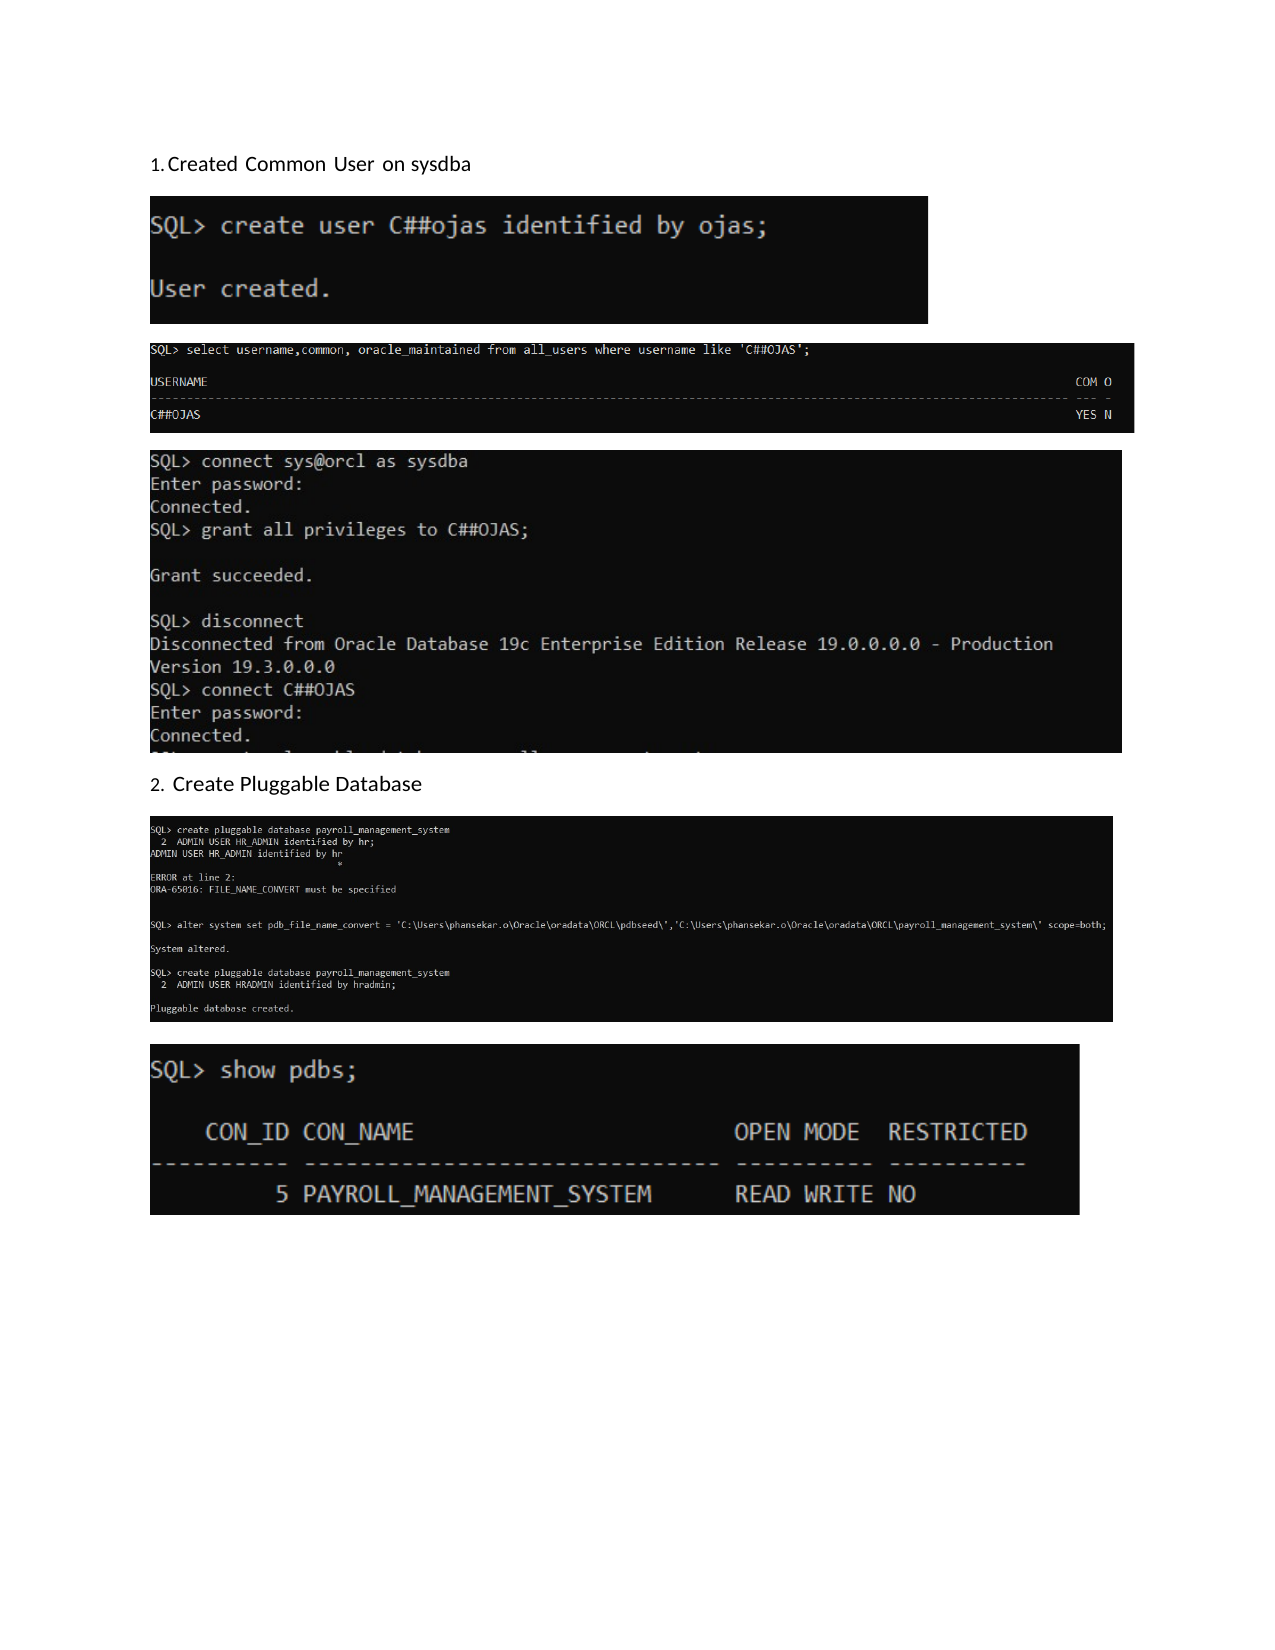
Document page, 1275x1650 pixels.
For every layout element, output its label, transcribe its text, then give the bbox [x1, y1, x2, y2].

picture [150, 196, 929, 324]
picture [150, 1044, 1080, 1215]
picture [150, 816, 1113, 1022]
list Created Common User on sysdba [150, 151, 1137, 177]
picture [150, 450, 1122, 753]
picture [150, 343, 1135, 433]
